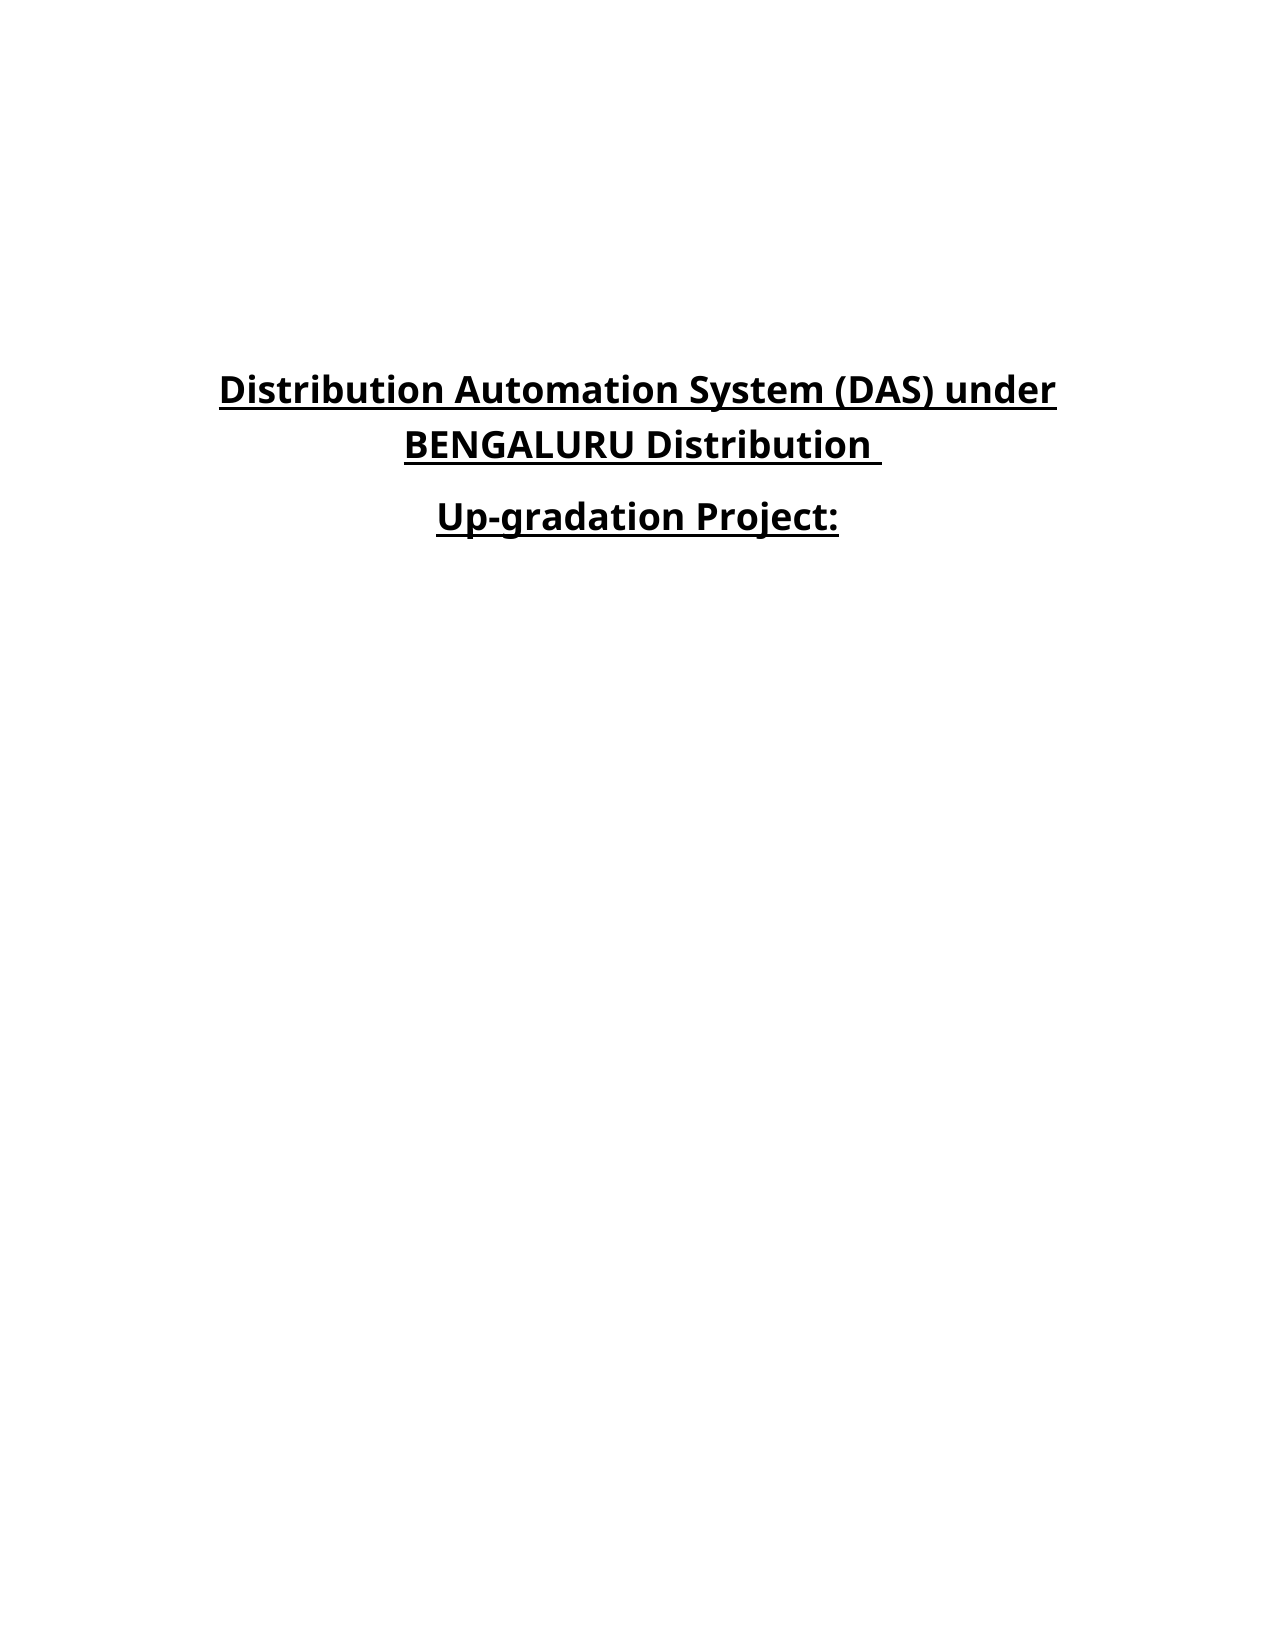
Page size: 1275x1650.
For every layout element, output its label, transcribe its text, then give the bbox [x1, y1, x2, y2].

text Up-gradation Project: [150, 491, 1125, 542]
text Distribution Automation System (DAS) under BENGALURU Distribution [150, 364, 1125, 470]
